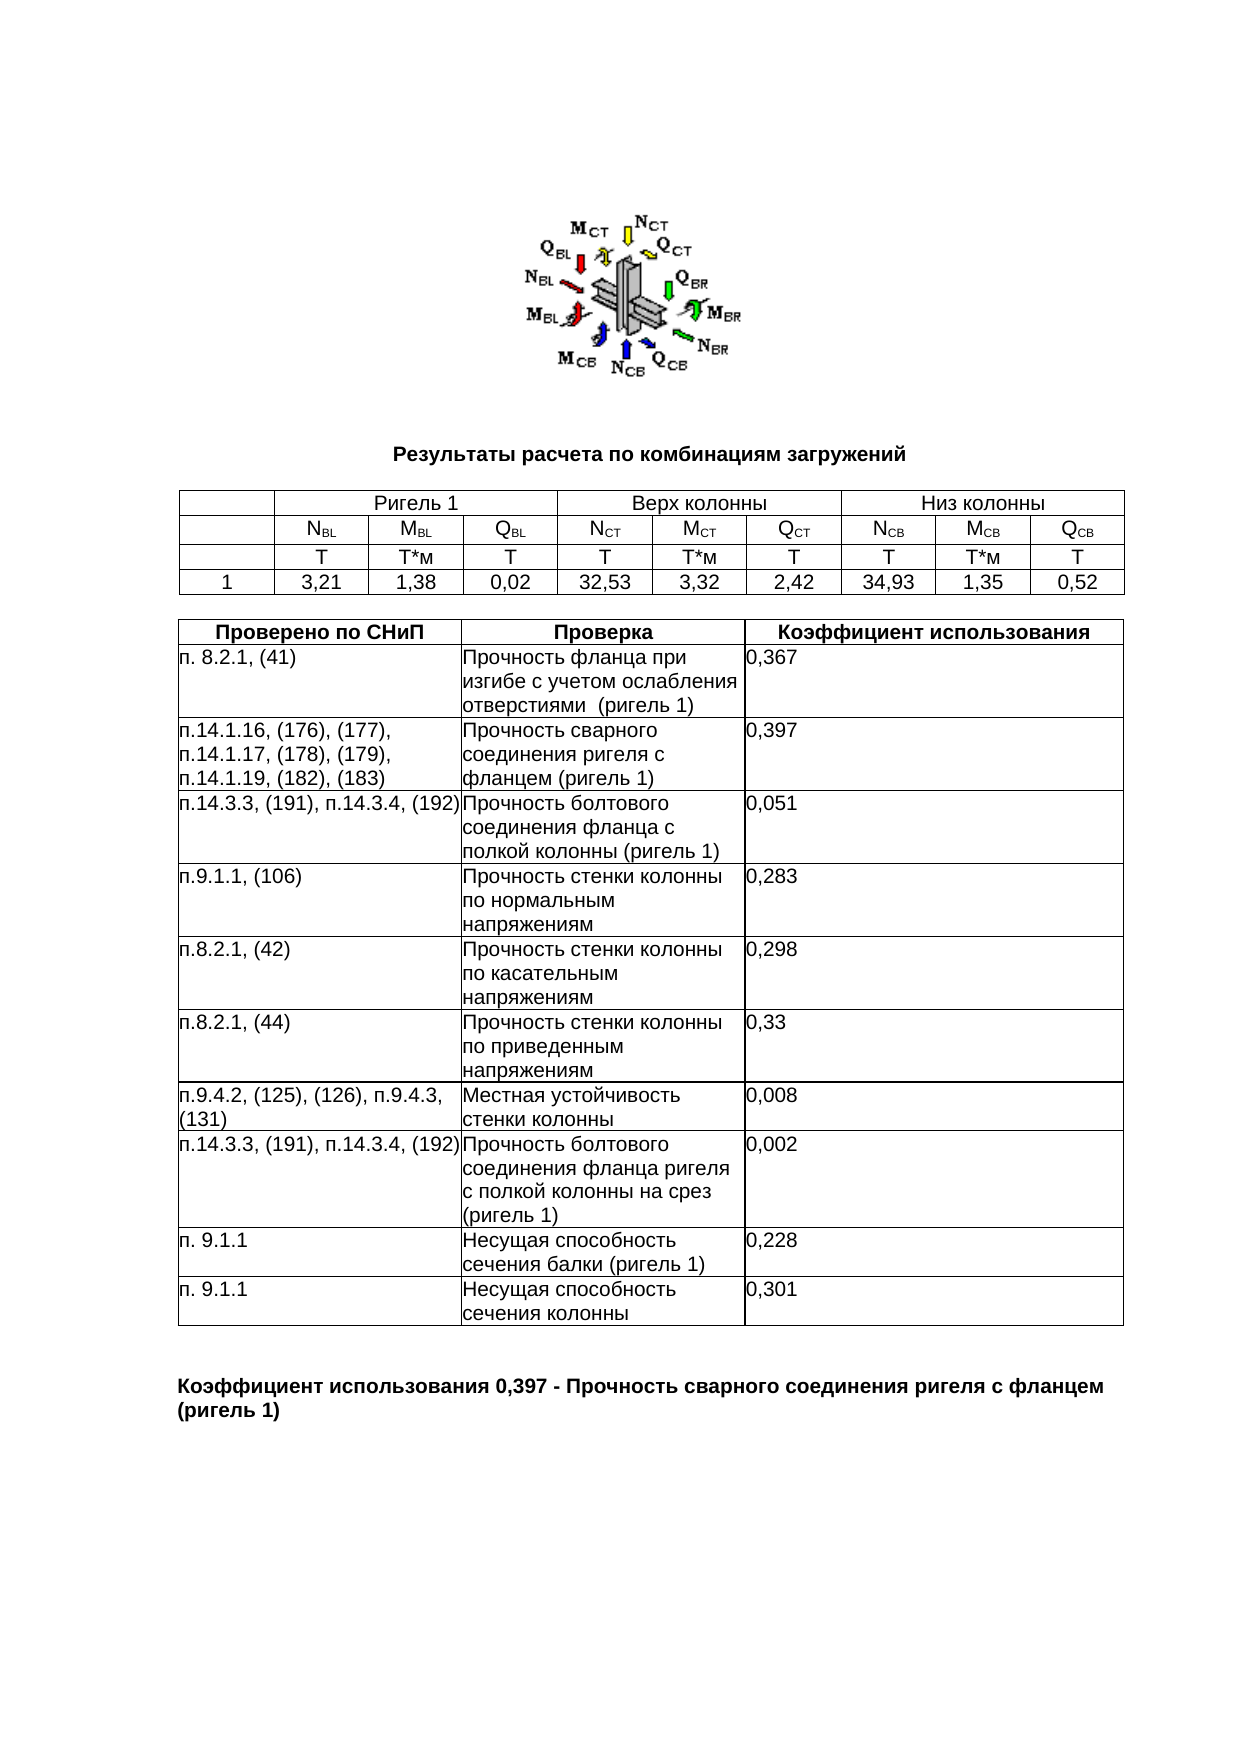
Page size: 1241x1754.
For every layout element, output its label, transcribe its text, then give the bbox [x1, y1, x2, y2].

table_header Коэффициент использования [746, 620, 1123, 644]
table_cell п.9.4.2, (125), (126), п.9.4.3, (131) [179, 1083, 461, 1130]
table_cell Прочность фланца при изгибе с учетом ослабления отверстиями (ригель 1) [462, 645, 744, 717]
table_cell 0,298 [746, 937, 1123, 1008]
table_cell Несущая способность сечения колонны [462, 1277, 744, 1325]
table_cell 0,228 [746, 1228, 1123, 1276]
table_header Верх колонны [558, 491, 841, 515]
table_header Ригель 1 [275, 491, 557, 515]
picture [516, 206, 783, 394]
table_cell Несущая способность сечения балки (ригель 1) [462, 1228, 744, 1276]
table_cell Т [275, 545, 368, 569]
table_header Проверка [462, 620, 744, 644]
table_cell 0,367 [746, 645, 1123, 717]
table_cell п. 9.1.1 [179, 1277, 461, 1325]
table_cell [180, 516, 274, 544]
table_cell 0,002 [746, 1131, 1123, 1227]
table_cell Т*м [369, 545, 463, 569]
table_header [180, 491, 274, 515]
table_cell п.14.3.3, (191), п.14.3.4, (192) [179, 791, 461, 863]
table_cell 34,93 [842, 570, 935, 594]
text Коэффициент использования 0,397 - Прочность сварного соединения ригеля с фланцем (ригель 1) [177, 1374, 1122, 1422]
table_cell Т [842, 545, 935, 569]
table_cell 3,32 [653, 570, 746, 594]
table_cell Прочность стенки колонны по приведенным напряжениям [462, 1010, 744, 1081]
table_cell 1 [180, 570, 274, 594]
text Результаты расчета по комбинациям загружений [177, 442, 1122, 466]
table_cell Прочность стенки колонны по нормальным напряжениям [462, 864, 744, 936]
table_cell 0,051 [746, 791, 1123, 863]
table_cell [180, 545, 274, 569]
table_cell п. 8.2.1, (41) [179, 645, 461, 717]
table_cell 32,53 [558, 570, 652, 594]
table_cell 1,35 [936, 570, 1030, 594]
table_cell 0,02 [464, 570, 557, 594]
table_cell QCT [747, 516, 841, 544]
table_cell п.14.1.16, (176), (177), п.14.1.17, (178), (179), п.14.1.19, (182), (183) [179, 718, 461, 790]
table_cell Т*м [936, 545, 1030, 569]
table_cell 0,301 [746, 1277, 1123, 1325]
table_cell MCB [936, 516, 1030, 544]
table_cell п.8.2.1, (44) [179, 1010, 461, 1081]
table_cell Т*м [653, 545, 746, 569]
table_cell MCT [653, 516, 746, 544]
table_cell п.14.3.3, (191), п.14.3.4, (192) [179, 1131, 461, 1227]
table_cell 0,397 [746, 718, 1123, 790]
table_header Низ колонны [842, 491, 1124, 515]
table_cell п. 9.1.1 [179, 1228, 461, 1276]
table_cell Т [1031, 545, 1124, 569]
table_cell Т [558, 545, 652, 569]
table_cell 0,283 [746, 864, 1123, 936]
table_cell QBL [464, 516, 557, 544]
table_cell NBL [275, 516, 368, 544]
table_cell 3,21 [275, 570, 368, 594]
table_cell NCT [558, 516, 652, 544]
table_cell QCB [1031, 516, 1124, 544]
table_header Проверено по СНиП [179, 620, 461, 644]
table_cell 0,33 [746, 1010, 1123, 1081]
table_cell Прочность болтового соединения фланца с полкой колонны (ригель 1) [462, 791, 744, 863]
table_cell Т [747, 545, 841, 569]
table_cell Прочность стенки колонны по касательным напряжениям [462, 937, 744, 1008]
table_cell 2,42 [747, 570, 841, 594]
table_cell 0,008 [746, 1083, 1123, 1130]
table_cell Т [464, 545, 557, 569]
table_cell NCB [842, 516, 935, 544]
table_cell 1,38 [369, 570, 463, 594]
table_cell Местная устойчивость стенки колонны [462, 1083, 744, 1130]
table_cell Прочность болтового соединения фланца ригеля с полкой колонны на срез (ригель 1) [462, 1131, 744, 1227]
table_cell MBL [369, 516, 463, 544]
table_cell Прочность сварного соединения ригеля с фланцем (ригель 1) [462, 718, 744, 790]
table_cell п.8.2.1, (42) [179, 937, 461, 1008]
table_cell п.9.1.1, (106) [179, 864, 461, 936]
table_cell 0,52 [1031, 570, 1124, 594]
